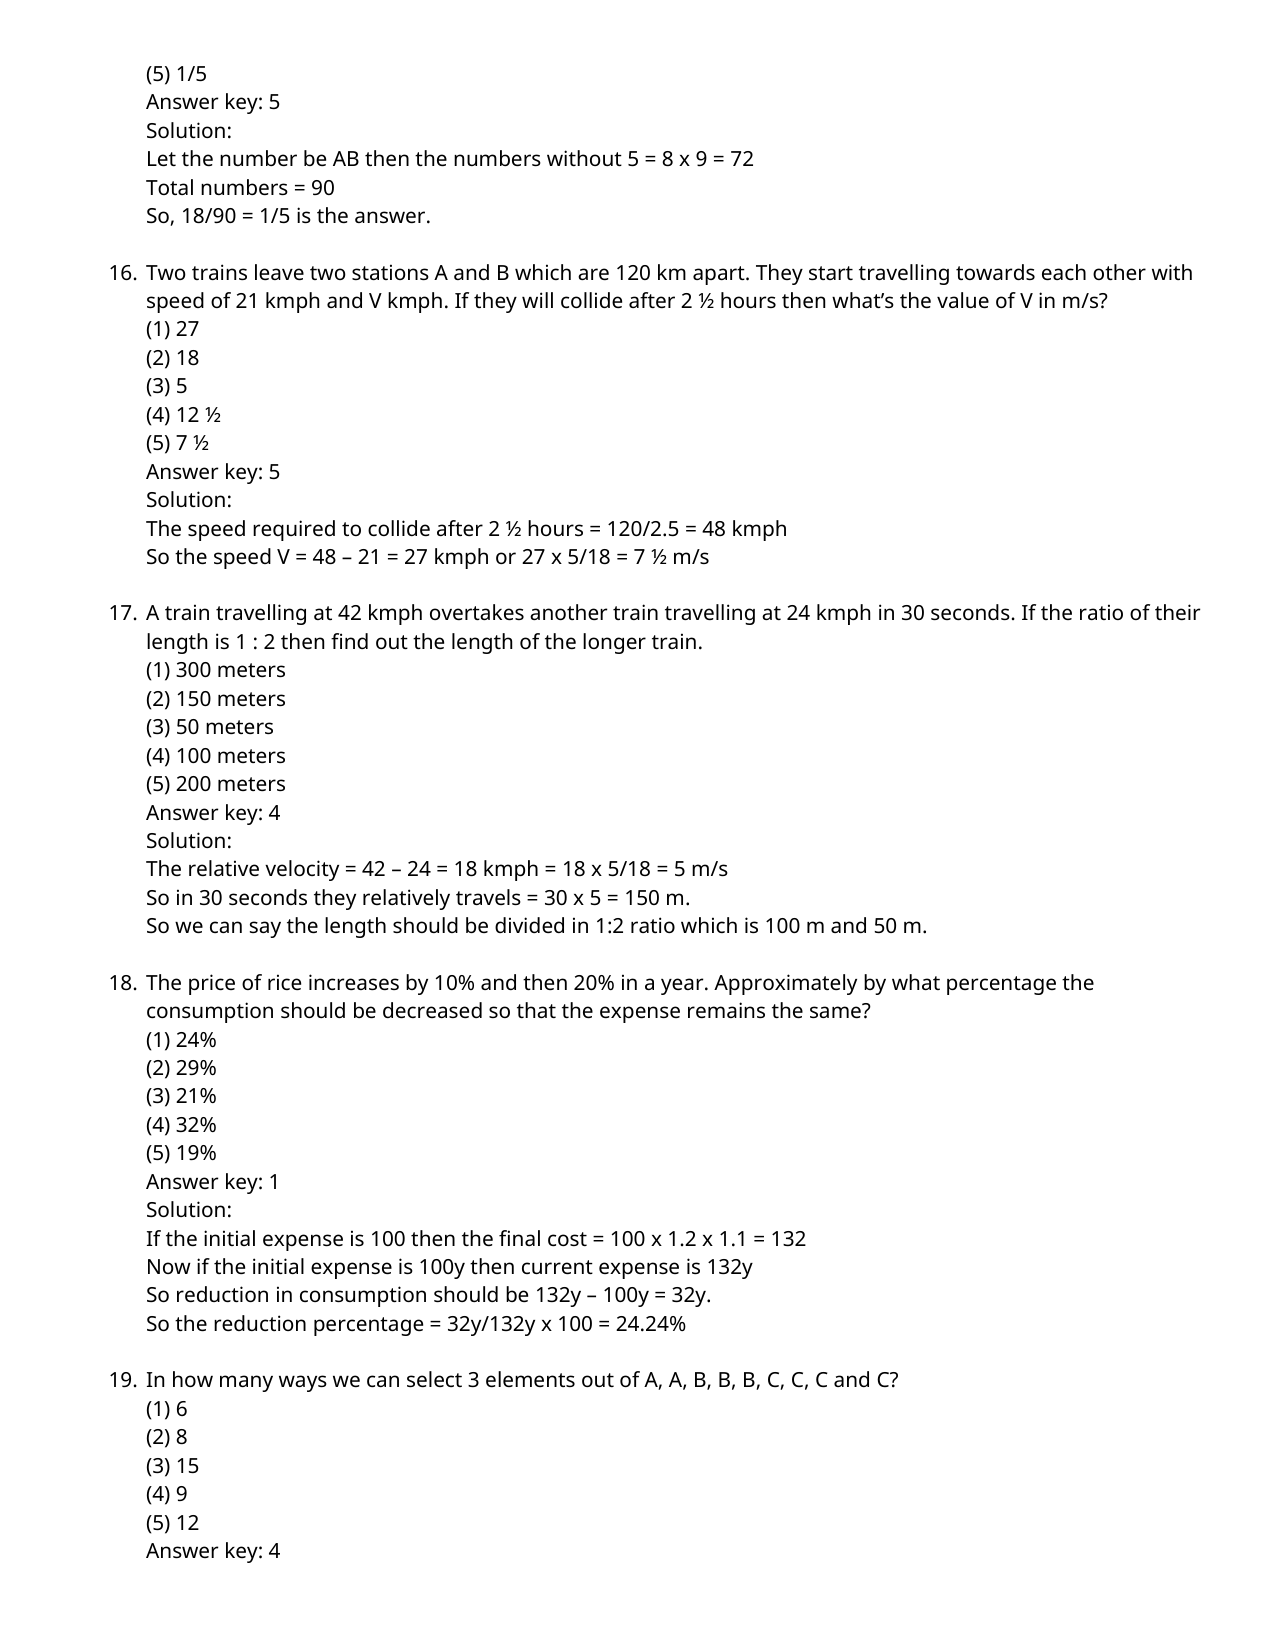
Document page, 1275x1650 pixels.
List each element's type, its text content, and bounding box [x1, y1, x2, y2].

list In how many ways we can select 3 elements out of A, A, B, B, B, C, C, C and C? [108, 1366, 1204, 1394]
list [146, 59, 1204, 258]
list (1) 24% (2) 29% (3) 21% (4) 32% (5) 19% Answer key: 1 Solution: If the initial expense is 100 then the final cost = 100 x 1.2 x 1.1 = 132 Now if the initial expense is 100y then current expense is 132y So reduction in consumption should be 132y – 100y = 32y. So the reduction percentage = 32y/132y x 100 = 24.24% [146, 1025, 1204, 1366]
list The price of rice increases by 10% and then 20% in a year. Approximately by what percentage the consumption should be decreased so that the expense remains the same? [108, 968, 1204, 1025]
list Two trains leave two stations A and B which are 120 km apart. They start travelling towards each other with speed of 21 kmph and V kmph. If they will collide after 2 ½ hours then what’s the value of V in m/s? [108, 258, 1204, 314]
list (1) 300 meters (2) 150 meters (3) 50 meters (4) 100 meters (5) 200 meters Answer key: 4 Solution: The relative velocity = 42 – 24 = 18 kmph = 18 x 5/18 = 5 m/s So in 30 seconds they relatively travels = 30 x 5 = 150 m. So we can say the length should be divided in 1:2 ratio which is 100 m and 50 m. [146, 655, 1204, 968]
list (1) 27 (2) 18 (3) 5 (4) 12 ½ (5) 7 ½ Answer key: 5 Solution: The speed required to collide after 2 ½ hours = 120/2.5 = 48 kmph So the speed V = 48 – 21 = 27 kmph or 27 x 5/18 = 7 ½ m/s [146, 314, 1204, 598]
list A train travelling at 42 kmph overtakes another train travelling at 24 kmph in 30 seconds. If the ratio of their length is 1 : 2 then find out the length of the longer train. [108, 598, 1204, 655]
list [146, 1394, 1204, 1564]
